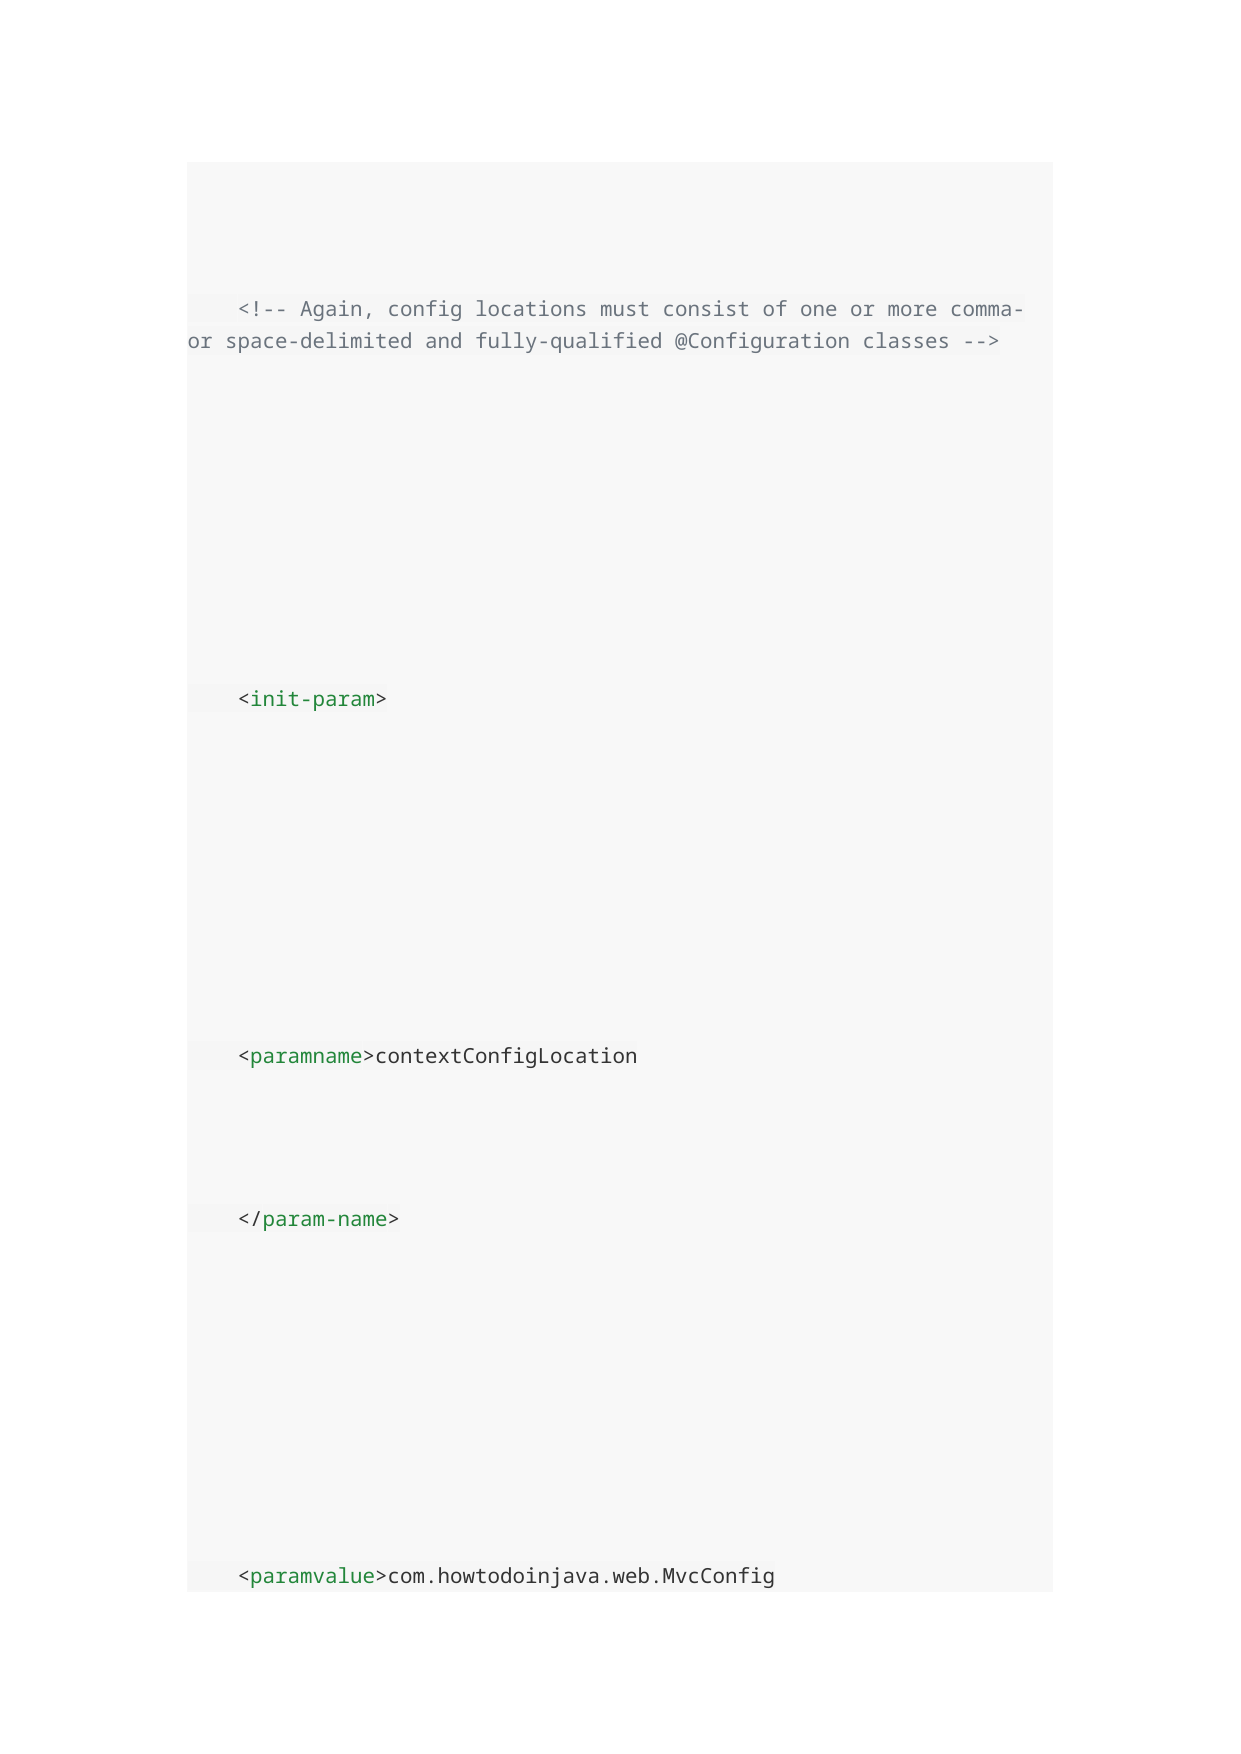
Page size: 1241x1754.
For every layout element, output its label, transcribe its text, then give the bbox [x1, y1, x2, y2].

text </param-name> [187, 1202, 1053, 1234]
text <paramvalue>com.howtodoinjava.web.MvcConfig [187, 1559, 1053, 1592]
text <!-- Again, config locations must consist of one or more comma- or space-delimited and fully-qualified @Configuration classes --> [187, 292, 1053, 357]
text <paramname>contextConfigLocation [187, 1039, 1053, 1072]
text <init-param> [187, 682, 1053, 714]
